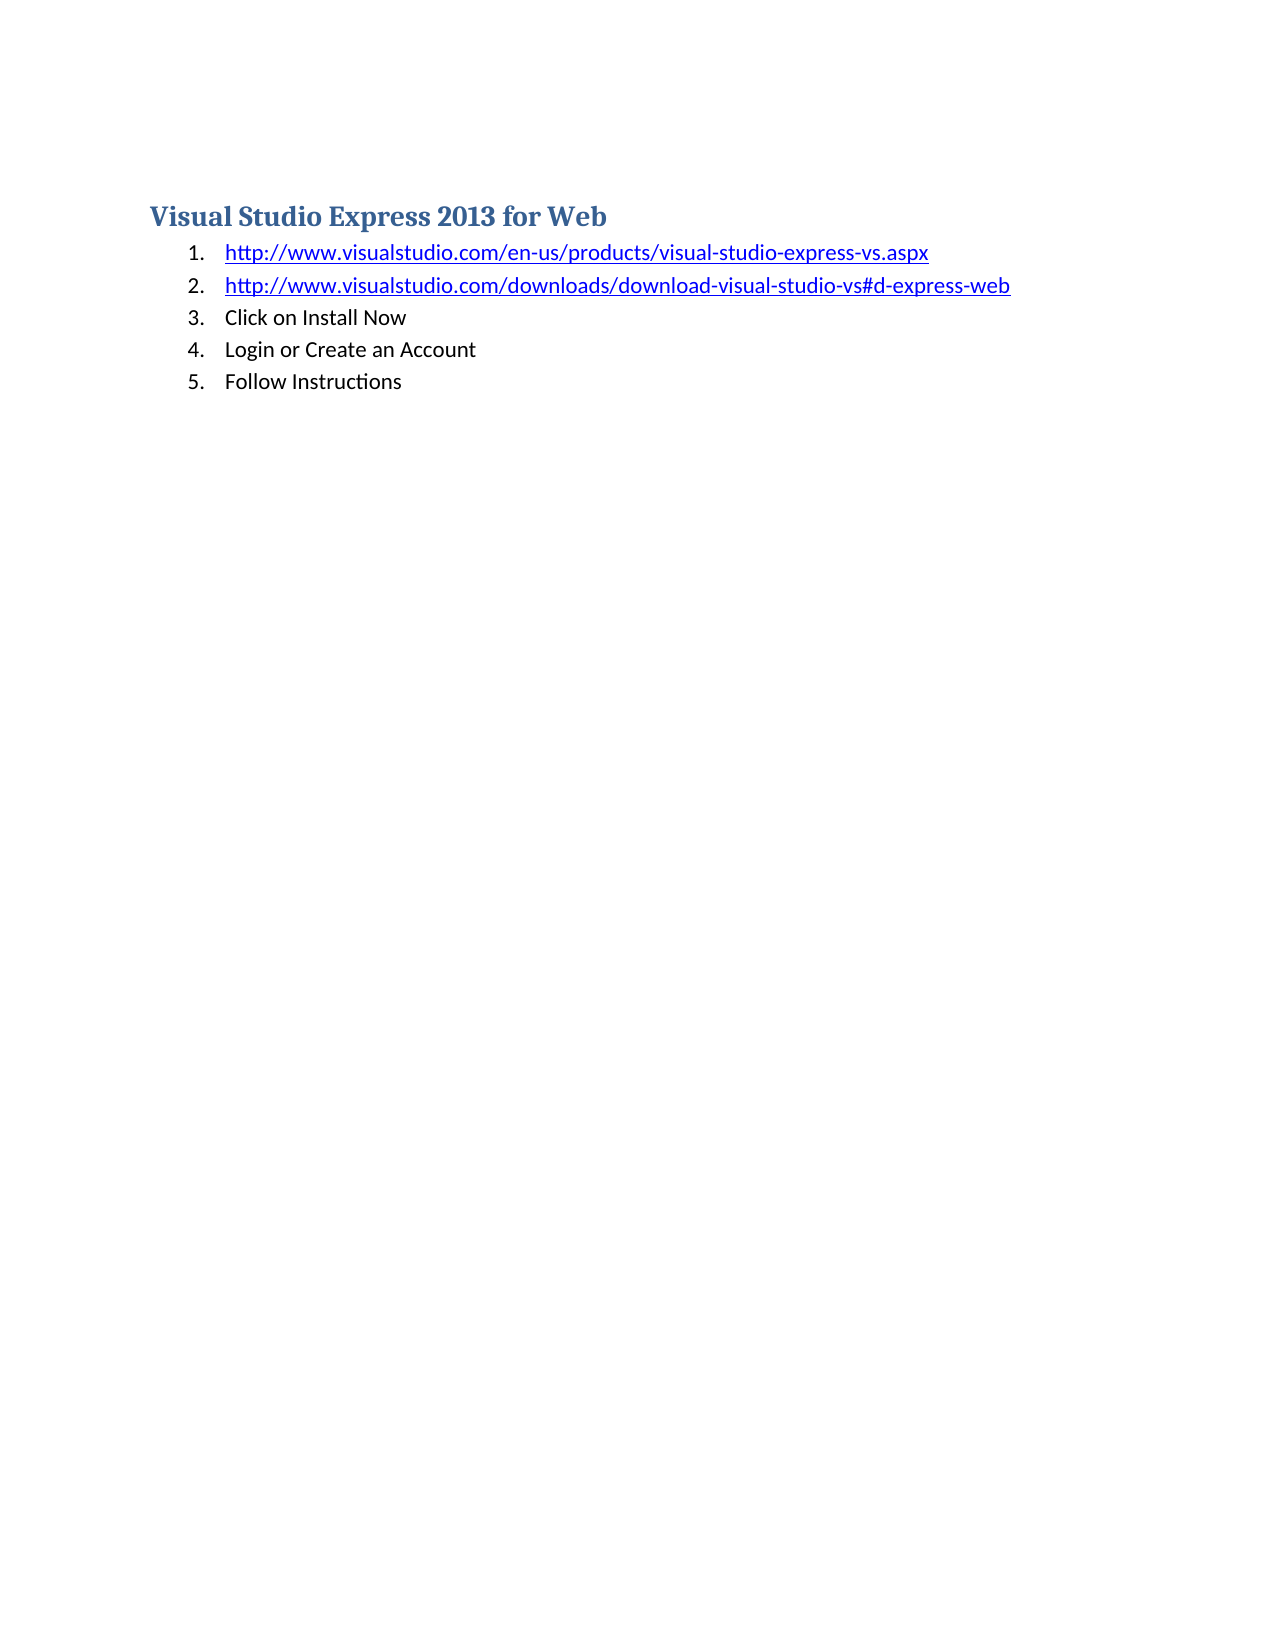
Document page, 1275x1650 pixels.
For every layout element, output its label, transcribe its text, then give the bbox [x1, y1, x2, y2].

list http://www.visualstudio.com/en-us/products/visual-studio-express-vs.aspx [187, 238, 1125, 267]
list http://www.visualstudio.com/downloads/download-visual-studio-vs#d-express-web [187, 271, 1125, 299]
list Login or Create an Account [187, 335, 1125, 363]
subtitle Visual Studio Express 2013 for Web [150, 200, 1125, 233]
list Follow Instructions [187, 367, 1125, 395]
list Click on Install Now [187, 303, 1125, 331]
